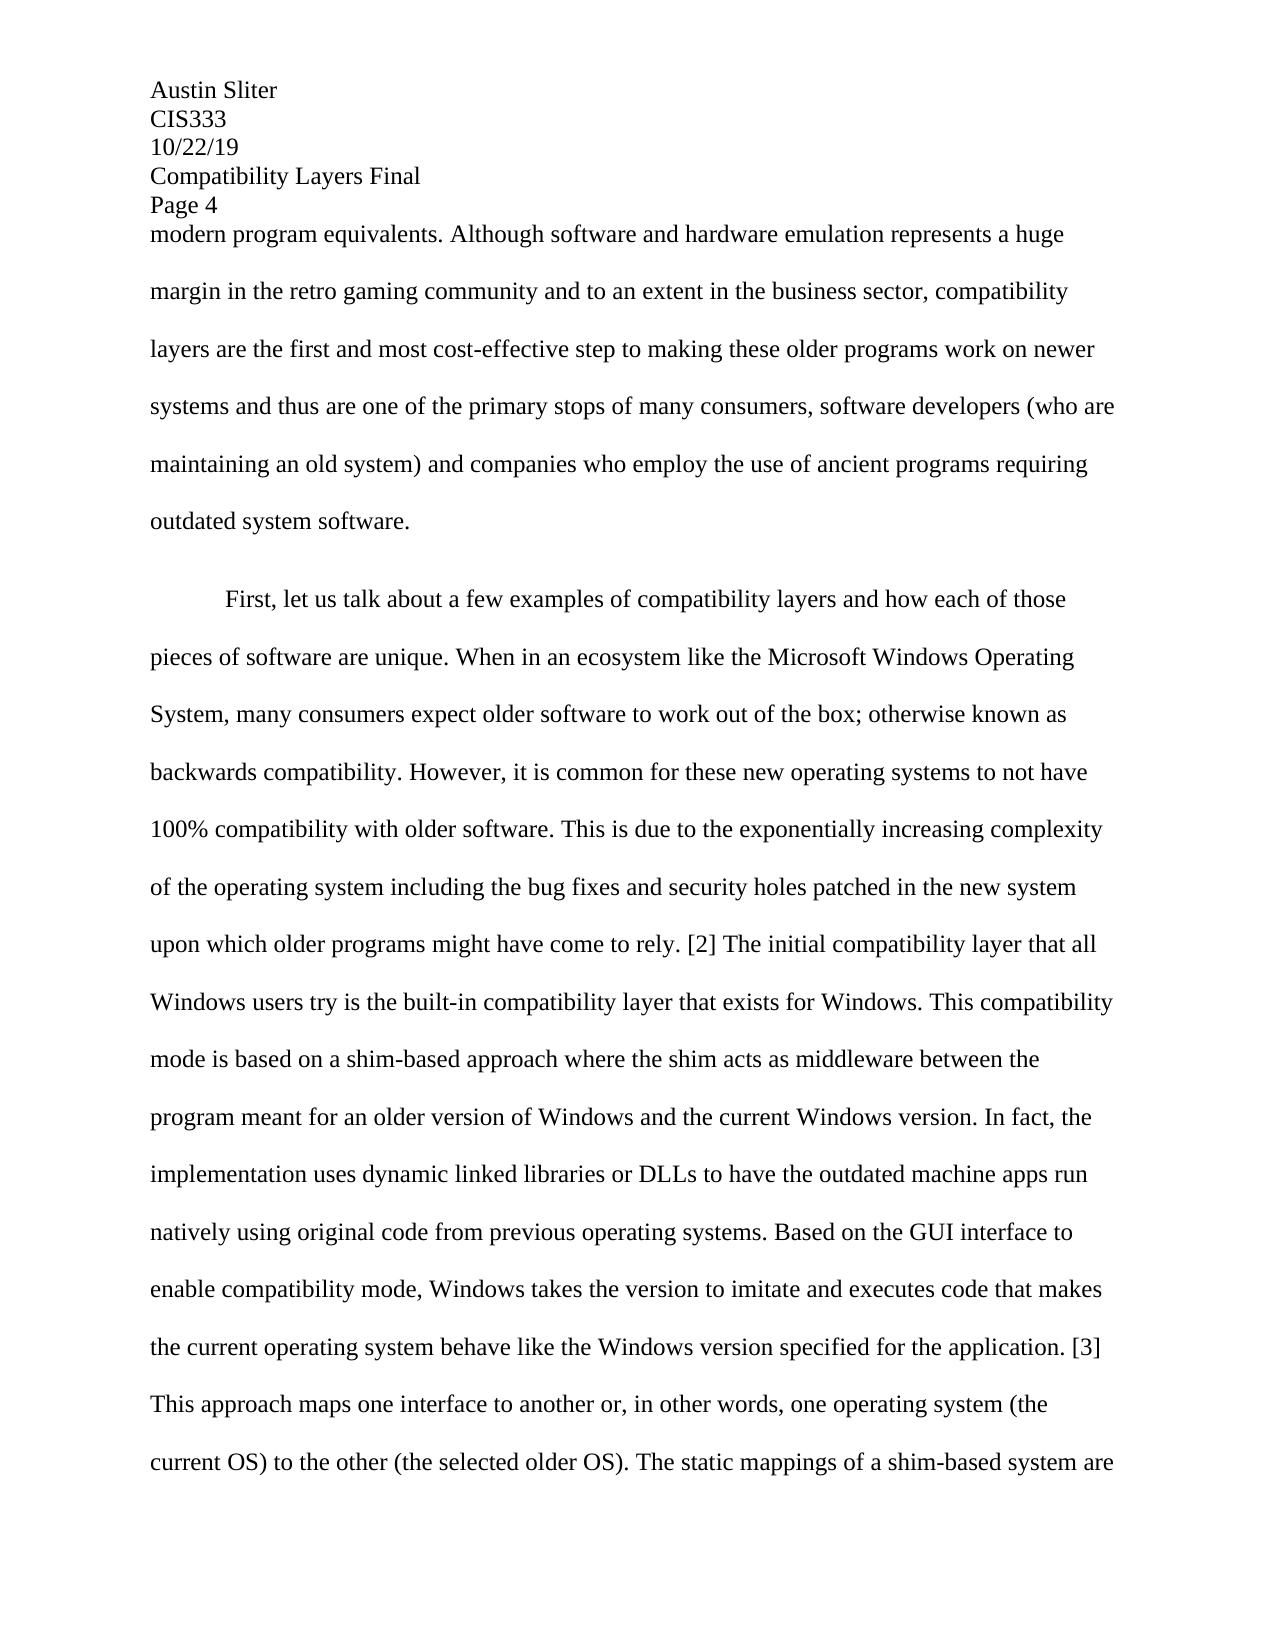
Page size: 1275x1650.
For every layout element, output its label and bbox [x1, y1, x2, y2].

text [150, 219, 1125, 535]
text [150, 584, 1125, 1476]
